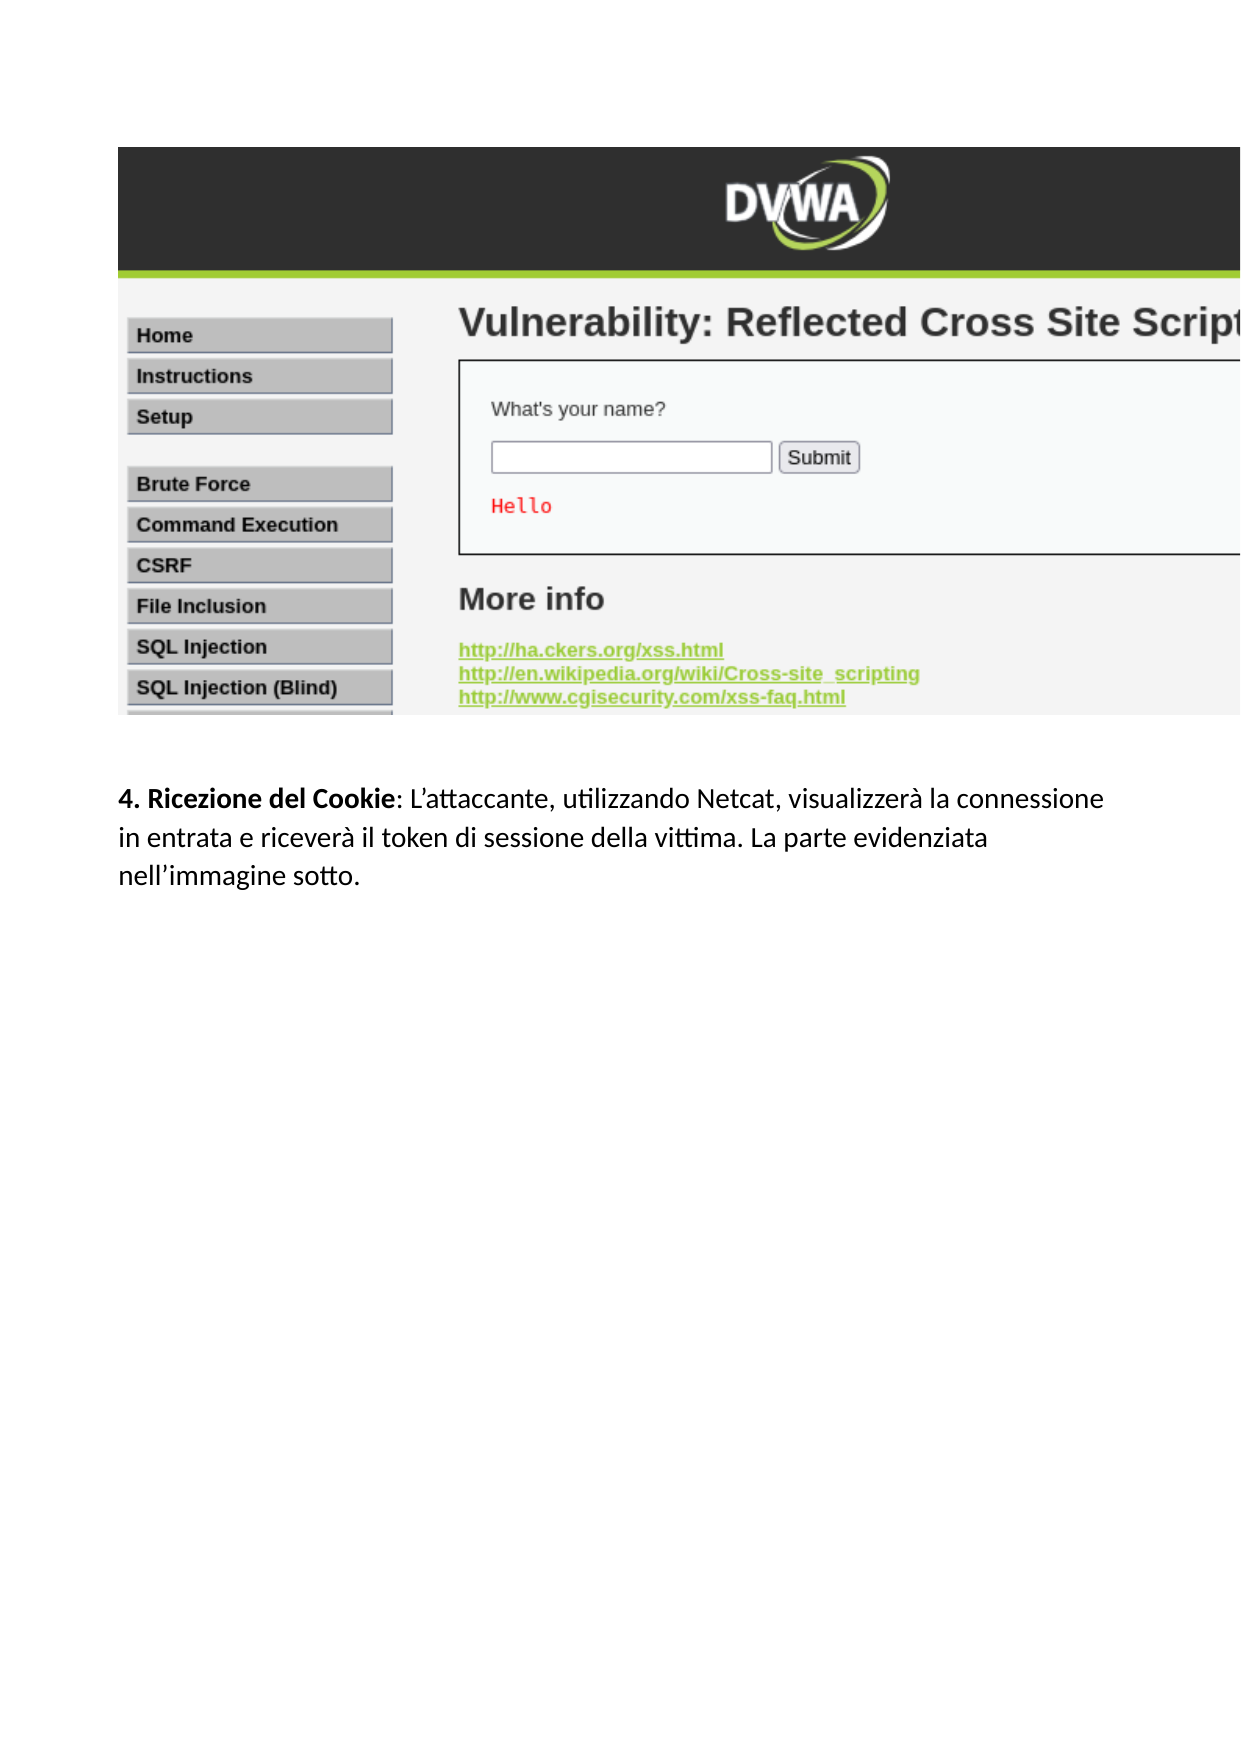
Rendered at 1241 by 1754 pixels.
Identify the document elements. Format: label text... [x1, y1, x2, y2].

picture [118, 147, 1241, 715]
text 4. Ricezione del Cookie: L’attaccante, utilizzando Netcat, visualizzerà la connessione in entrata e riceverà il token di sessione della vittima. La parte evidenziata nell’immagine sotto. [118, 781, 1122, 893]
